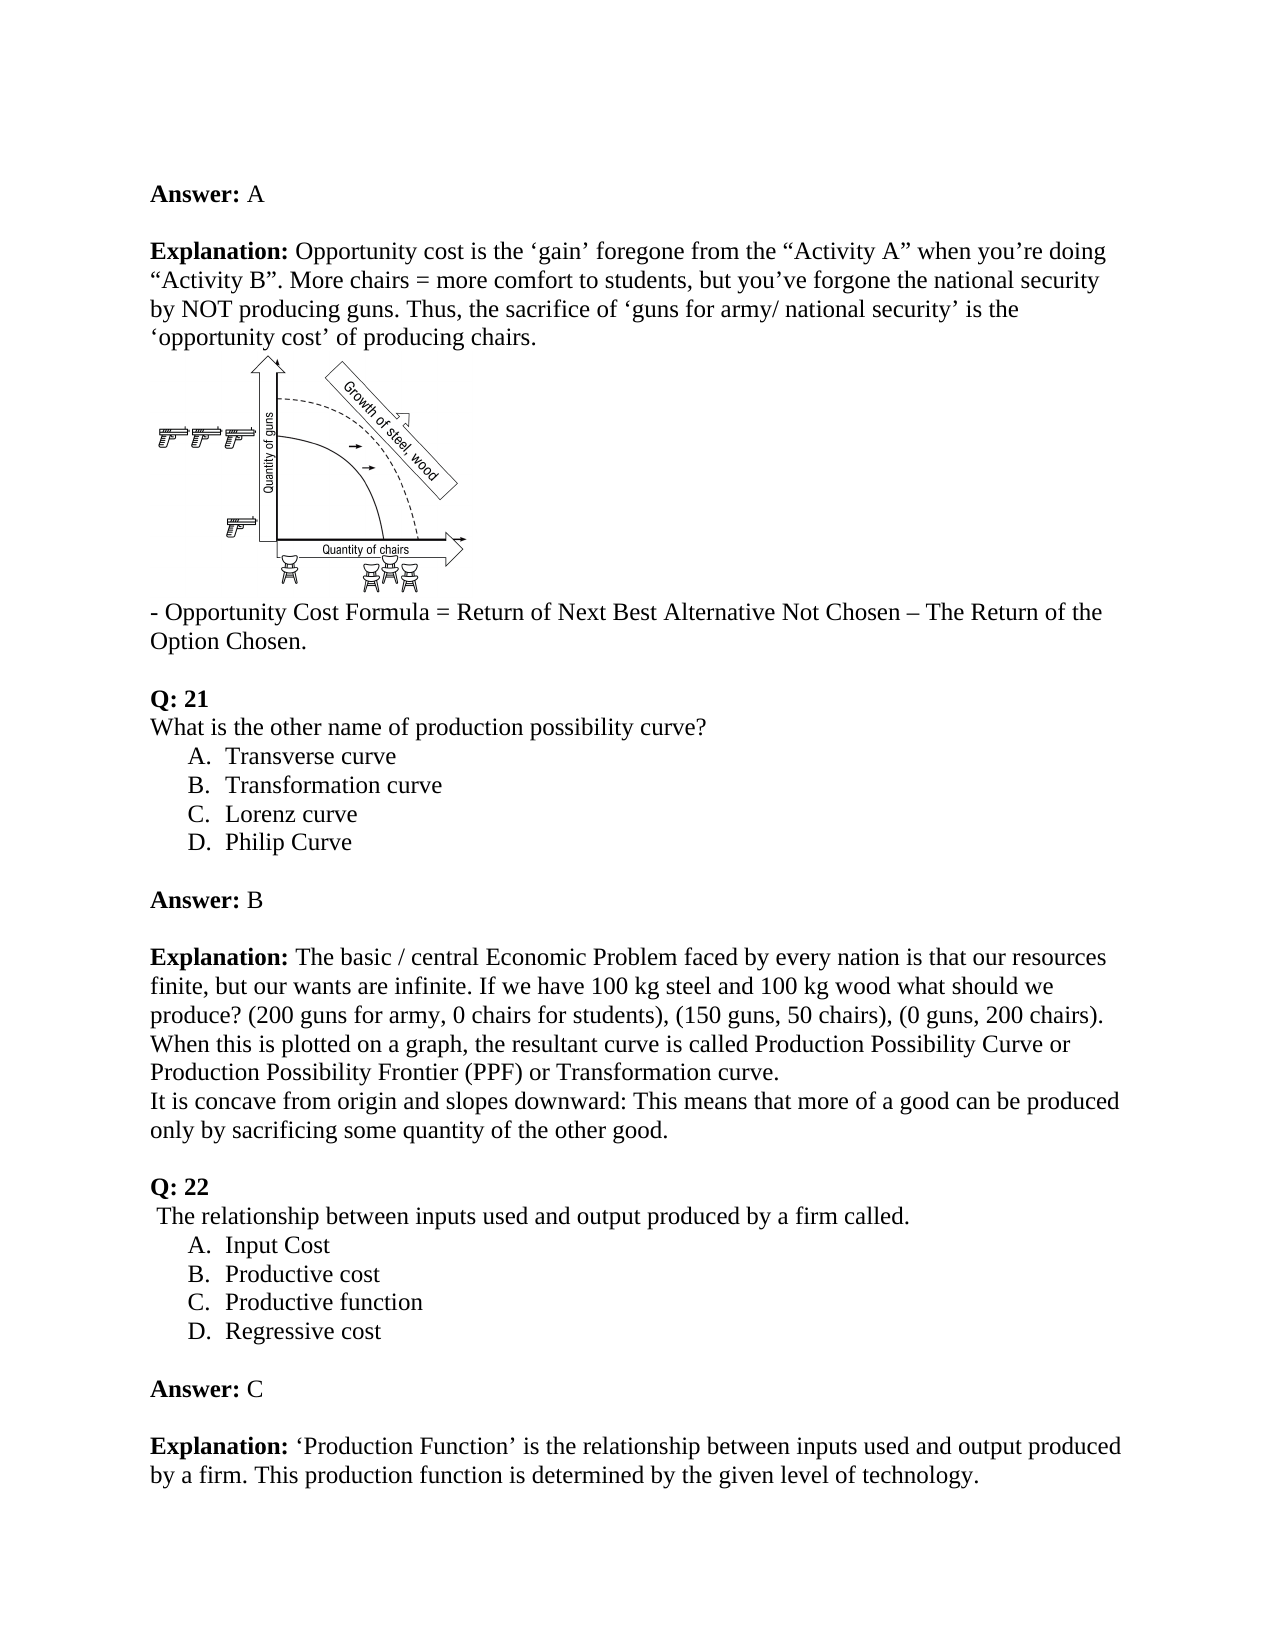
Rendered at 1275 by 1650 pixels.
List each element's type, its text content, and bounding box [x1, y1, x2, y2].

list Regressive cost [187, 1316, 1125, 1345]
text Q: 22 [150, 1172, 1125, 1201]
text Explanation: Opportunity cost is the ‘gain’ foregone from the “Activity A” when you’re doing “Activity B”. More chairs = more comfort to students, but you’ve forgone the national security by NOT producing guns. Thus, the sacrifice of ‘guns for army/ national security’ is the ‘opportunity cost’ of producing chairs. [150, 236, 1125, 351]
text Answer: C [150, 1374, 1125, 1402]
text Explanation: The basic / central Economic Problem faced by every nation is that our resources finite, but our wants are infinite. If we have 100 kg steel and 100 kg wood what should we produce? (200 guns for army, 0 chairs for students), (150 guns, 50 chairs), (0 guns, 200 chairs). When this is plotted on a graph, the resultant curve is called Production Possibility Curve or Production Possibility Frontier (PPF) or Transformation curve. [150, 942, 1125, 1086]
list Transverse curve [187, 741, 1125, 770]
list Lorenz curve [187, 799, 1125, 827]
list Productive cost [187, 1259, 1125, 1287]
list Transformation curve [187, 770, 1125, 799]
text It is concave from origin and slopes downward: This means that more of a good can be produced only by sacrificing some quantity of the other good. [150, 1086, 1125, 1144]
list Input Cost [187, 1230, 1125, 1259]
text Answer: B [150, 885, 1125, 914]
text Explanation: ‘Production Function’ is the relationship between inputs used and output produced by a firm. This production function is determined by the given level of technology. [150, 1431, 1125, 1489]
text The relationship between inputs used and output produced by a firm called. [150, 1201, 1125, 1230]
text - Opportunity Cost Formula = Return of Next Best Alternative Not Chosen – The Return of the Option Chosen. [150, 597, 1125, 655]
text Q: 21 [150, 684, 1125, 712]
text What is the other name of production possibility curve? [150, 712, 1125, 741]
list Philip Curve [187, 827, 1125, 856]
list Productive function [187, 1287, 1125, 1316]
text Answer: A [150, 179, 1125, 207]
